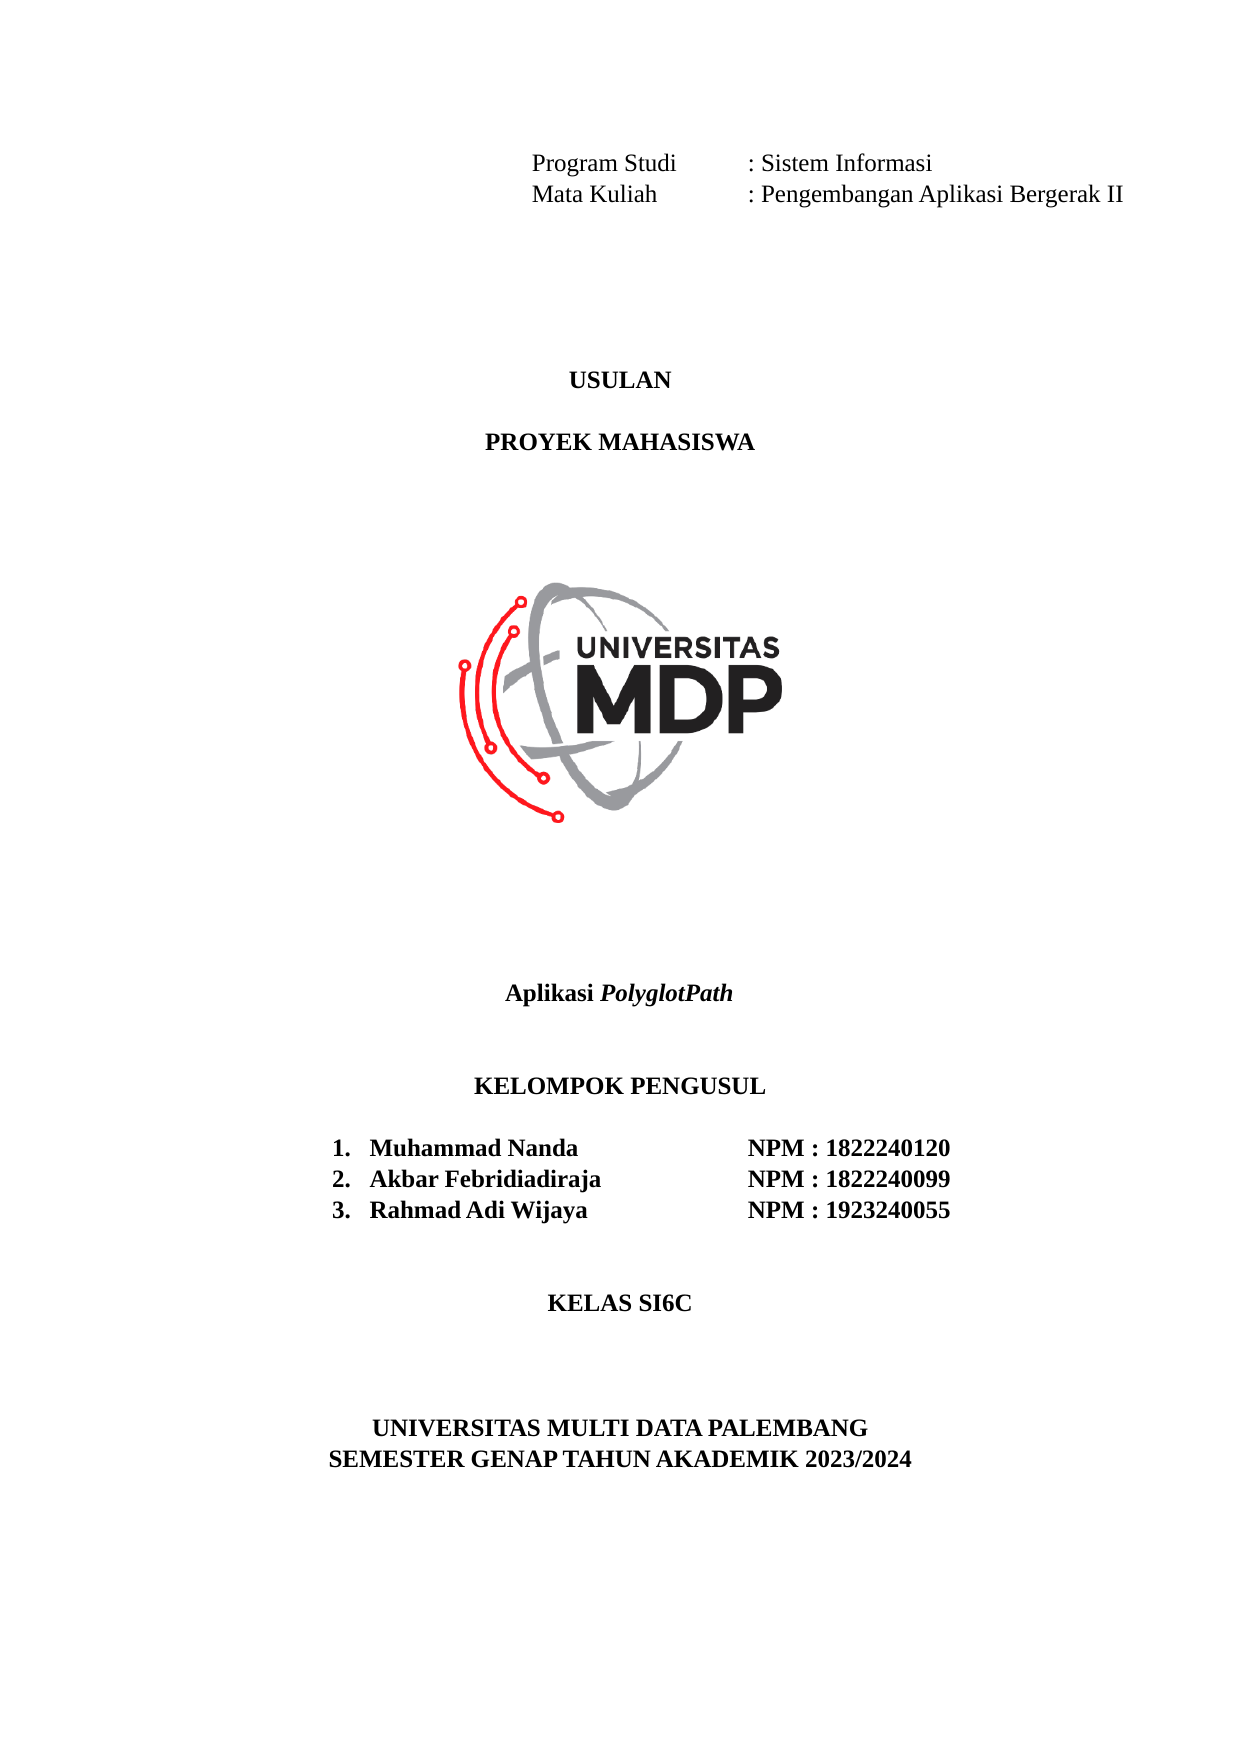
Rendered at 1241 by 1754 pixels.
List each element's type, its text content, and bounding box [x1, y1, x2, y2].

text Program Studi : Sistem Informasi [466, 148, 1092, 176]
text KELAS SI6C [148, 1288, 1092, 1317]
text UNIVERSITAS MULTI DATA PALEMBANG [148, 1413, 1092, 1441]
text PROYEK MAHASISWA [148, 427, 1092, 456]
list Rahmad Adi Wijaya NPM : 1923240055 [332, 1195, 1092, 1224]
text Mata Kuliah : Pengembangan Aplikasi Bergerak II [532, 179, 1167, 207]
picture [458, 582, 782, 823]
list Muhammad Nanda NPM : 1822240120 [332, 1133, 1092, 1162]
text KELOMPOK PENGUSUL [148, 1071, 1092, 1100]
text USULAN [148, 365, 1092, 394]
text Aplikasi PolyglotPath [148, 978, 1092, 1007]
text SEMESTER GENAP TAHUN AKADEMIK 2023/2024 [148, 1444, 1092, 1472]
list Akbar Febridiadiraja NPM : 1822240099 [332, 1164, 1092, 1193]
